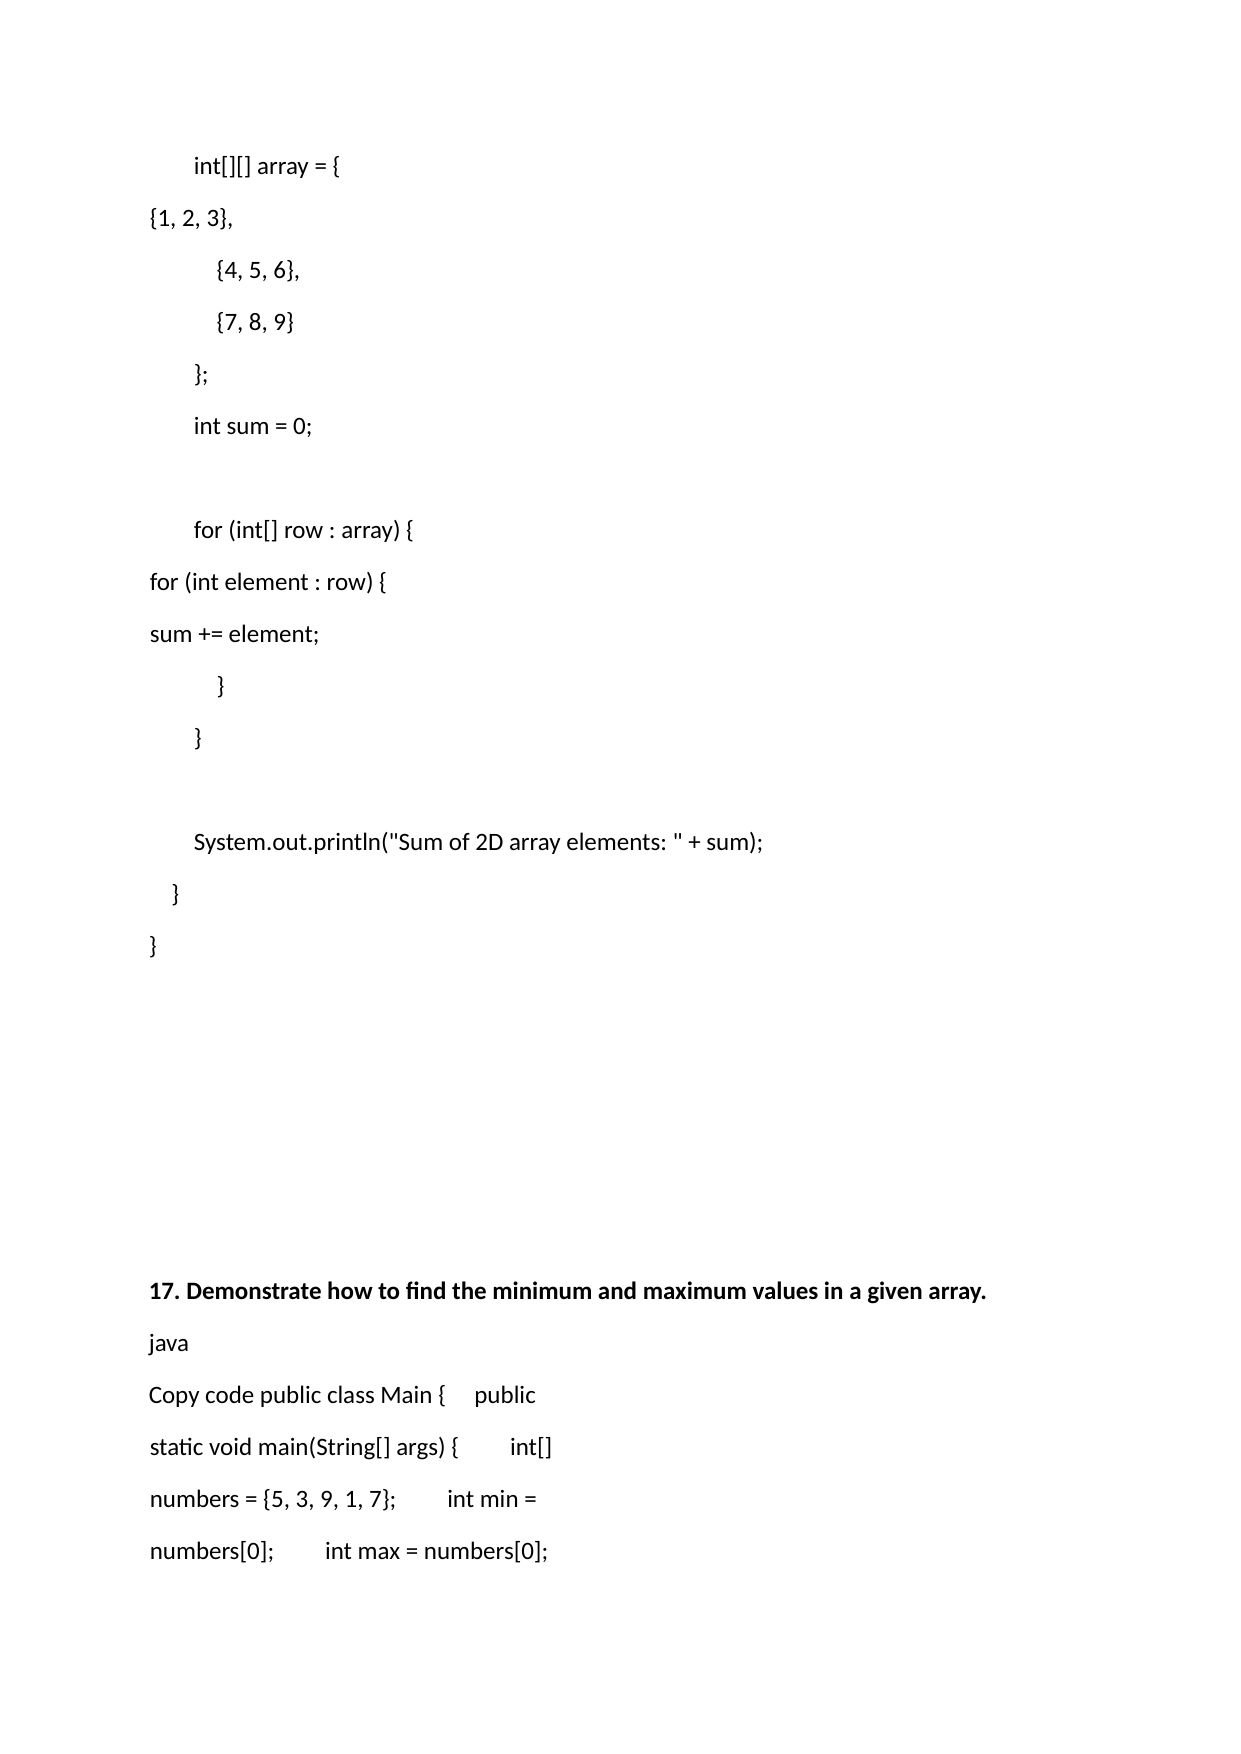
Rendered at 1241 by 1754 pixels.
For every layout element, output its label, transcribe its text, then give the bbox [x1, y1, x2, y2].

text } [148, 930, 1068, 961]
text } [148, 878, 1068, 909]
text java [148, 1328, 1068, 1358]
text {7, 8, 9} [148, 306, 1068, 337]
text } [148, 722, 1068, 753]
text } [148, 670, 1068, 701]
text for (int[] row : array) { for (int element : row) { sum += element; [148, 514, 451, 649]
text System.out.println("Sum of 2D array elements: " + sum); [148, 826, 1068, 857]
text int sum = 0; [148, 410, 1068, 441]
text }; [148, 358, 1068, 389]
text {4, 5, 6}, [148, 254, 1068, 284]
text Copy code public class Main { public static void main(String[] args) { int[] numbers = {5, 3, 9, 1, 7}; int min = numbers[0]; int max = numbers[0]; [148, 1380, 567, 1566]
text int[][] array = { {1, 2, 3}, [148, 150, 371, 232]
text 17. Demonstrate how to find the minimum and maximum values in a given array. [148, 1275, 1073, 1306]
